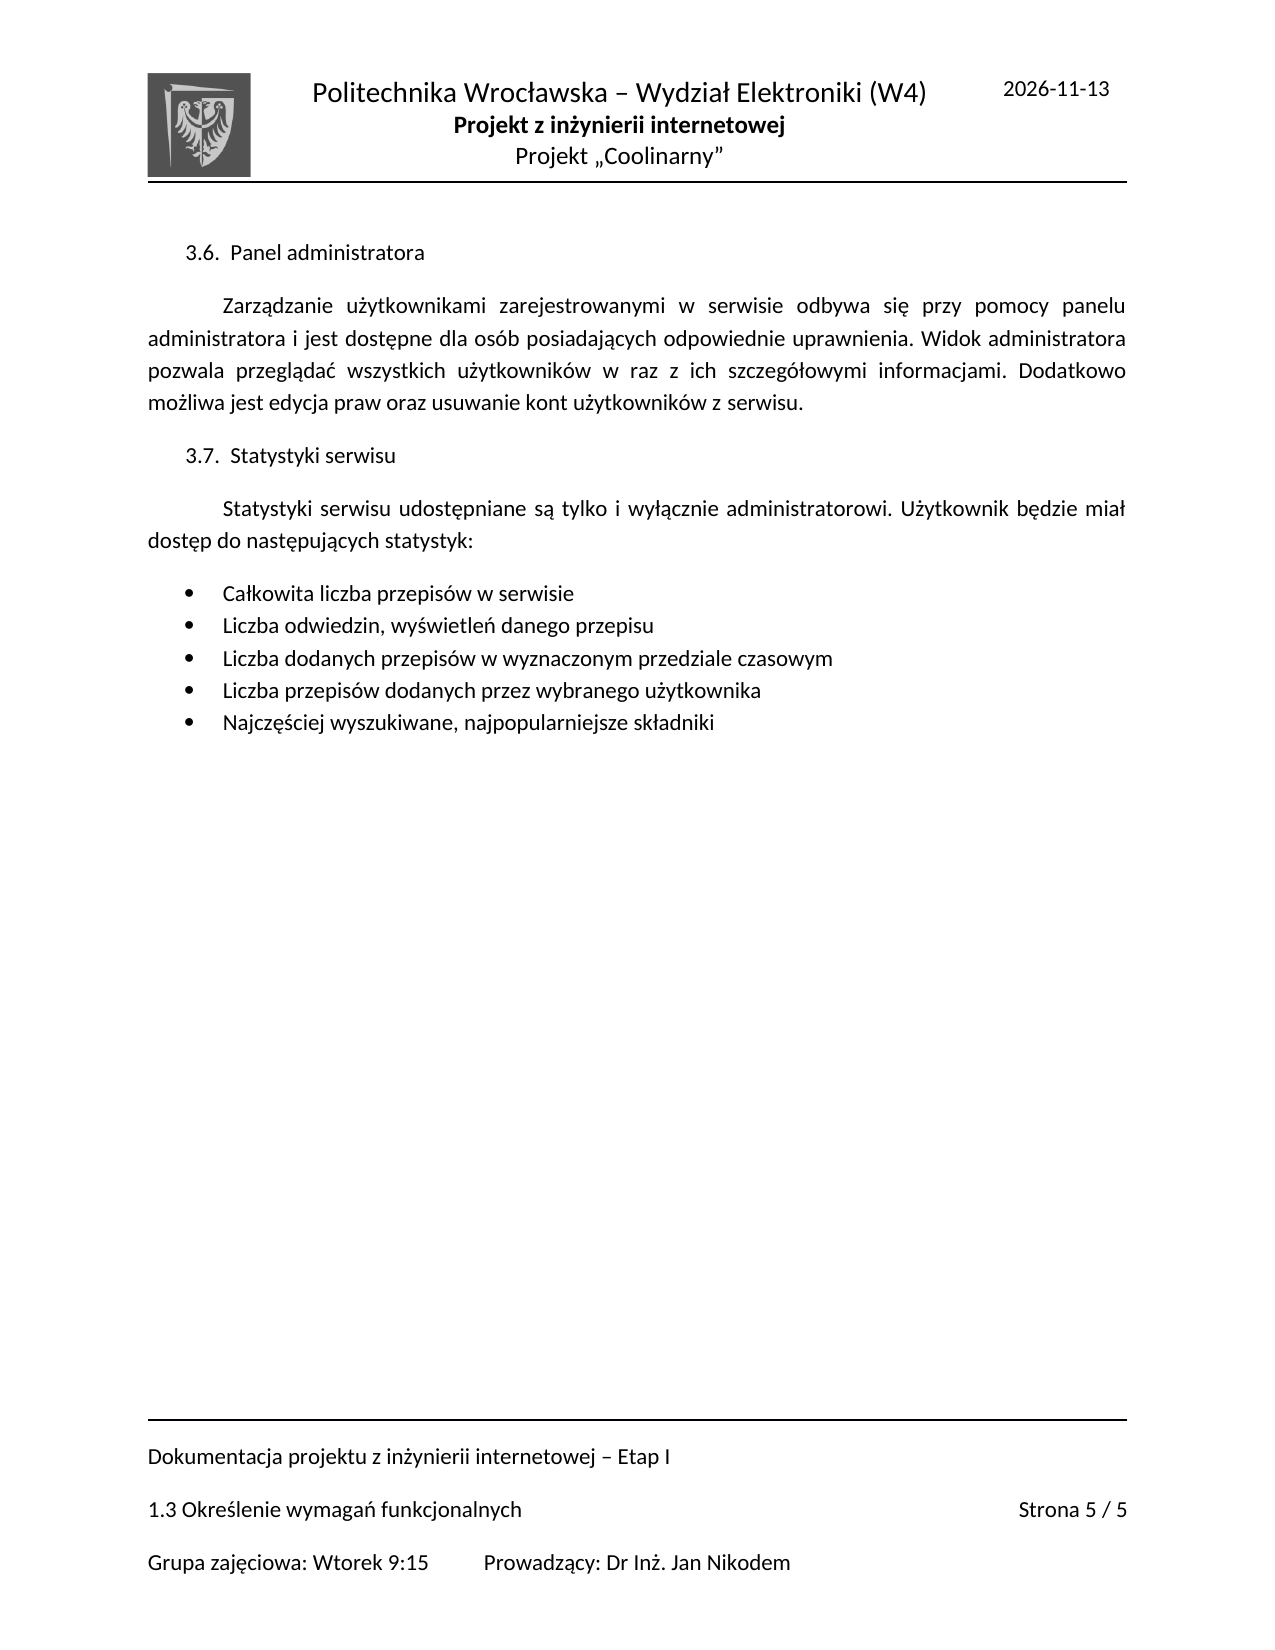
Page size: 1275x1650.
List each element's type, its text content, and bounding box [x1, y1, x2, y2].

list Panel administratora [185, 238, 1127, 266]
text Statystyki serwisu udostępniane są tylko i wyłącznie administratorowi. Użytkownik będzie miał dostęp do następujących statystyk: [148, 494, 1127, 554]
text Zarządzanie użytkownikami zarejestrowanymi w serwisie odbywa się przy pomocy panelu administratora i jest dostępne dla osób posiadających odpowiednie uprawnienia. Widok administratora pozwala przeglądać wszystkich użytkowników w raz z ich szczegółowymi informacjami. Dodatkowo możliwa jest edycja praw oraz usuwanie kont użytkowników z serwisu. [148, 291, 1127, 416]
list Najczęściej wyszukiwane, najpopularniejsze składniki [185, 708, 1127, 736]
picture [147, 73, 251, 177]
list Liczba dodanych przepisów w wyznaczonym przedziale czasowym [185, 644, 1127, 672]
list Liczba przepisów dodanych przez wybranego użytkownika [185, 676, 1127, 704]
list Całkowita liczba przepisów w serwisie [185, 579, 1127, 607]
list Liczba odwiedzin, wyświetleń danego przepisu [185, 611, 1127, 639]
list Statystyki serwisu [185, 441, 1127, 469]
